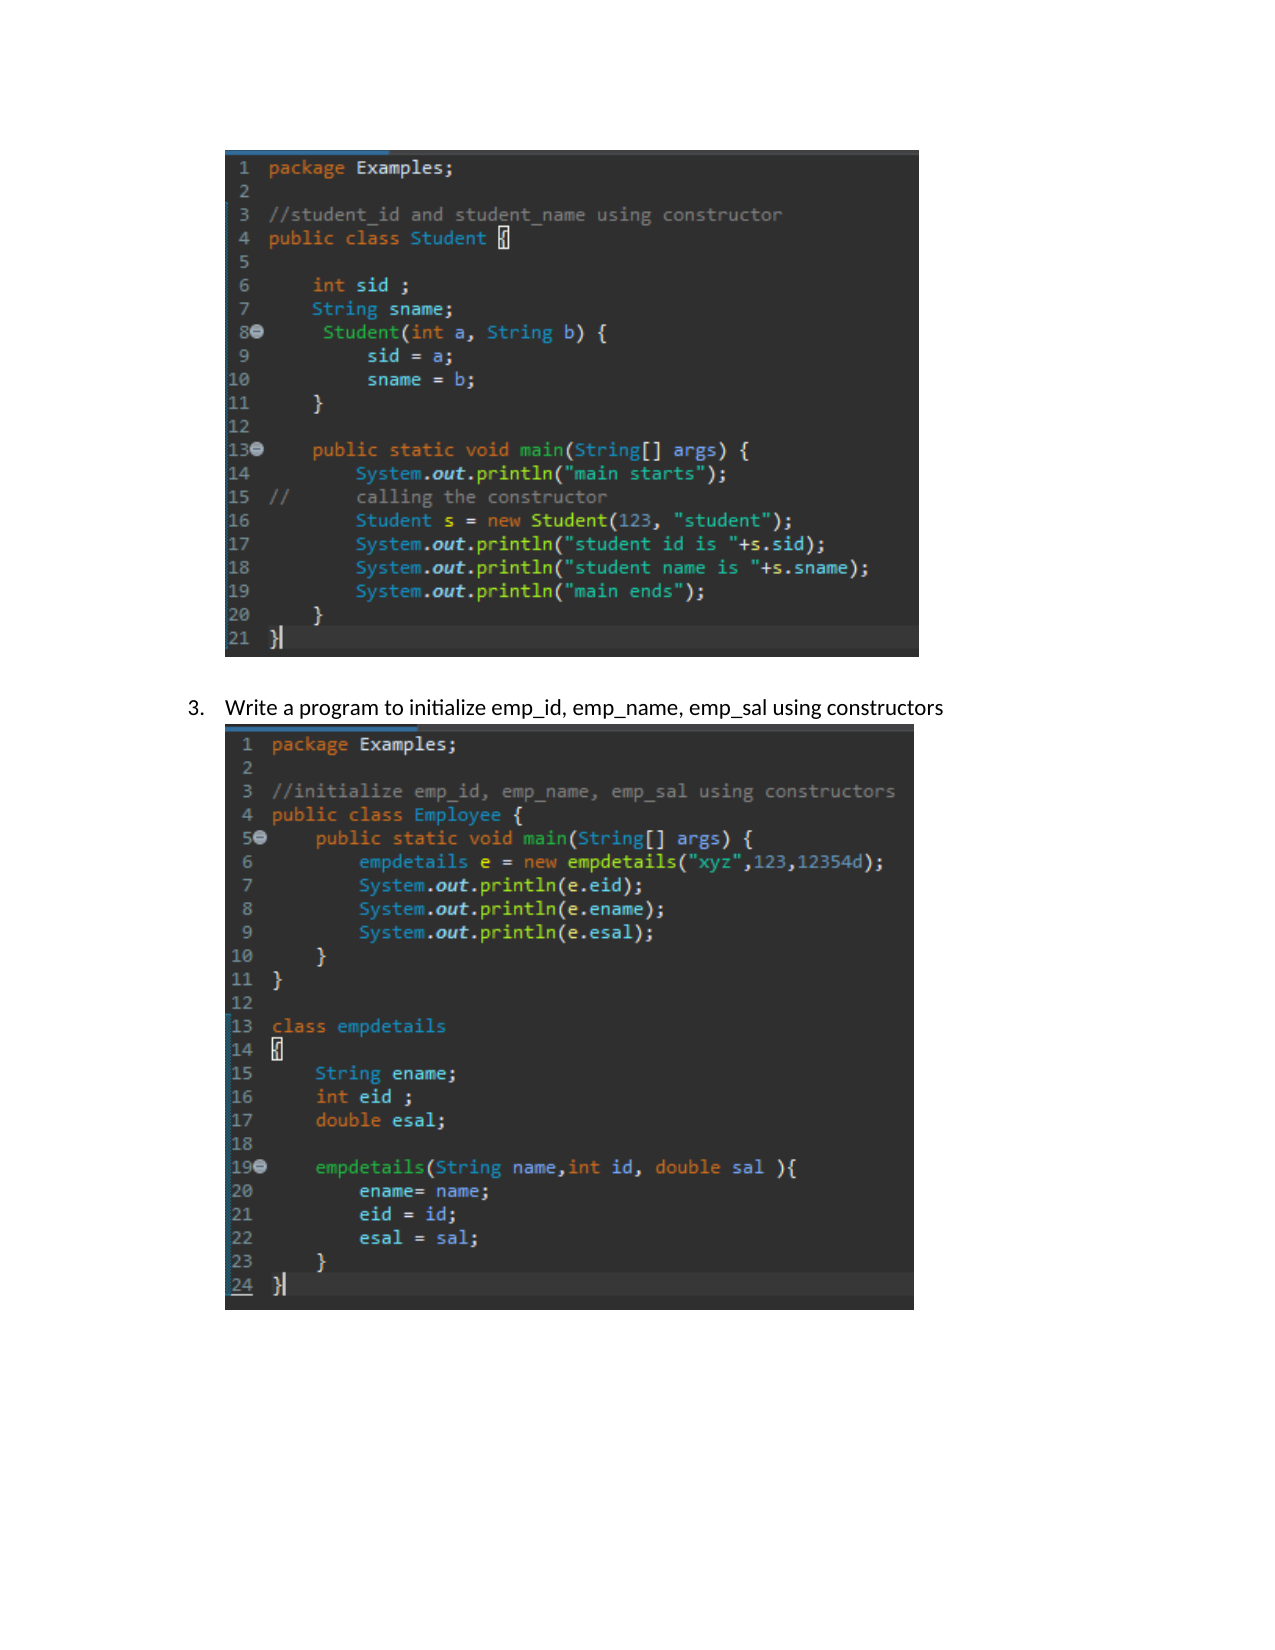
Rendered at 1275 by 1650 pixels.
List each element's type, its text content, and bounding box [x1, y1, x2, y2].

picture [225, 724, 914, 1310]
list Write a program to initialize emp_id, emp_name, emp_sal using constructors [187, 693, 1125, 721]
picture [225, 150, 919, 657]
